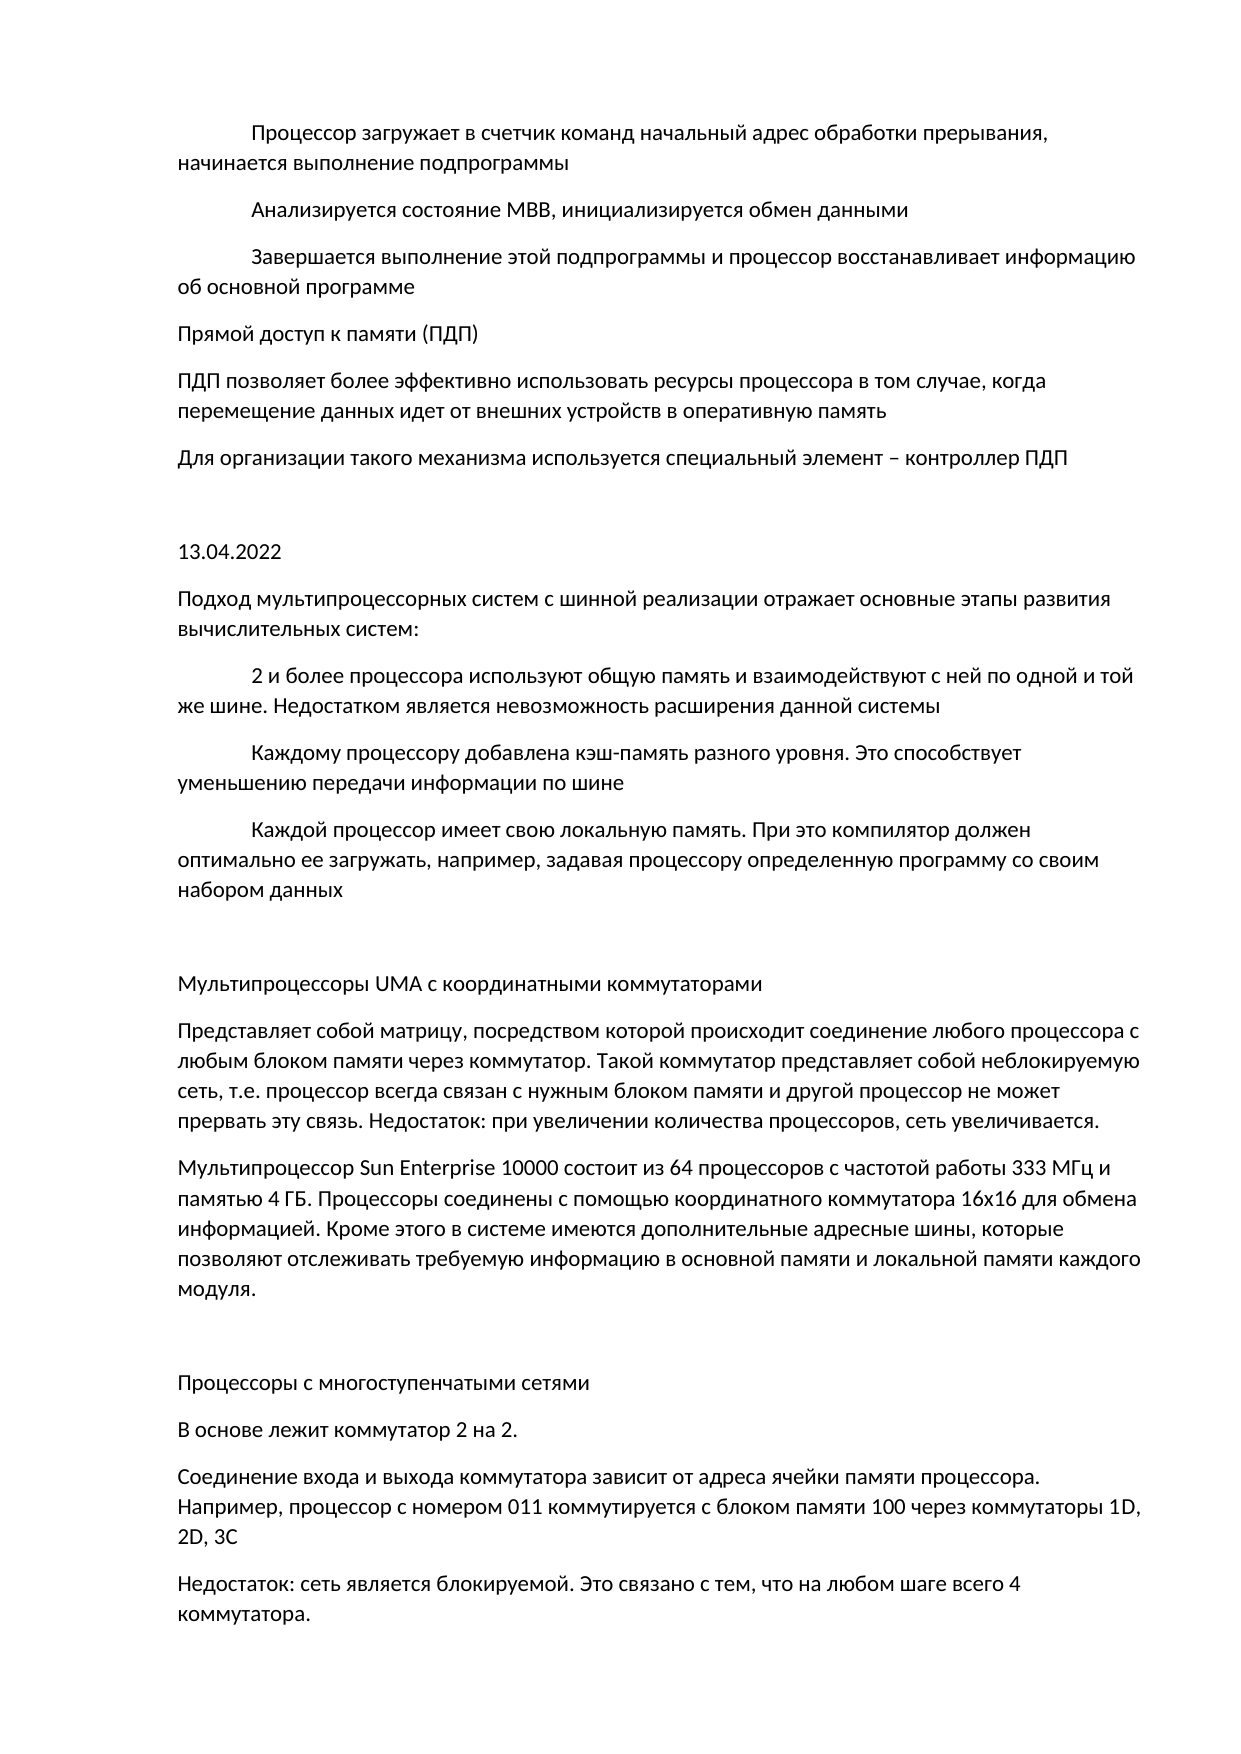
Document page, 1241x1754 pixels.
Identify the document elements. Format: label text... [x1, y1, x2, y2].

text Каждой процессор имеет свою локальную память. При это компилятор должен оптимально ее загружать, например, задавая процессору определенную программу со своим набором данных [177, 815, 1152, 903]
text ПДП позволяет более эффективно использовать ресурсы процессора в том случае, когда перемещение данных идет от внешних устройств в оперативную память [177, 366, 1152, 424]
text Каждому процессору добавлена кэш-память разного уровня. Это способствует уменьшению передачи информации по шине [177, 738, 1152, 796]
text 2 и более процессора используют общую память и взаимодействуют с ней по одной и той же шине. Недостатком является невозможность расширения данной системы [177, 661, 1152, 719]
text Прямой доступ к памяти (ПДП) [177, 319, 1152, 347]
text Процессор загружает в счетчик команд начальный адрес обработки прерывания, начинается выполнение подпрограммы [177, 118, 1152, 176]
text Мультипроцессоры UMA с координатными коммутаторами [177, 969, 1152, 997]
text Завершается выполнение этой подпрограммы и процессор восстанавливает информацию об основной программе [177, 242, 1152, 300]
text Представляет собой матрицу, посредством которой происходит соединение любого процессора с любым блоком памяти через коммутатор. Такой коммутатор представляет собой неблокируемую сеть, т.е. процессор всегда связан с нужным блоком памяти и другой процессор не может прервать эту связь. Недостаток: при увеличении количества процессоров, сеть увеличивается. [177, 1016, 1152, 1135]
text Недостаток: сеть является блокируемой. Это связано с тем, что на любом шаге всего 4 коммутатора. [177, 1569, 1152, 1627]
text Мультипроцессор Sun Enterprise 10000 состоит из 64 процессоров с частотой работы 333 МГц и памятью 4 ГБ. Процессоры соединены с помощью координатного коммутатора 16х16 для обмена информацией. Кроме этого в системе имеются дополнительные адресные шины, которые позволяют отслеживать требуемую информацию в основной памяти и локальной памяти каждого модуля. [177, 1153, 1152, 1302]
text Соединение входа и выхода коммутатора зависит от адреса ячейки памяти процессора. Например, процессор с номером 011 коммутируется с блоком памяти 100 через коммутаторы 1D, 2D, 3C [177, 1462, 1152, 1550]
text Анализируется состояние МВВ, инициализируется обмен данными [177, 195, 1152, 223]
text В основе лежит коммутатор 2 на 2. [177, 1415, 1152, 1443]
text 13.04.2022 [177, 537, 1152, 565]
text Подход мультипроцессорных систем с шинной реализации отражает основные этапы развития вычислительных систем: [177, 584, 1152, 642]
text Процессоры с многоступенчатыми сетями [177, 1368, 1152, 1396]
text Для организации такого механизма используется специальный элемент – контроллер ПДП [177, 443, 1152, 471]
